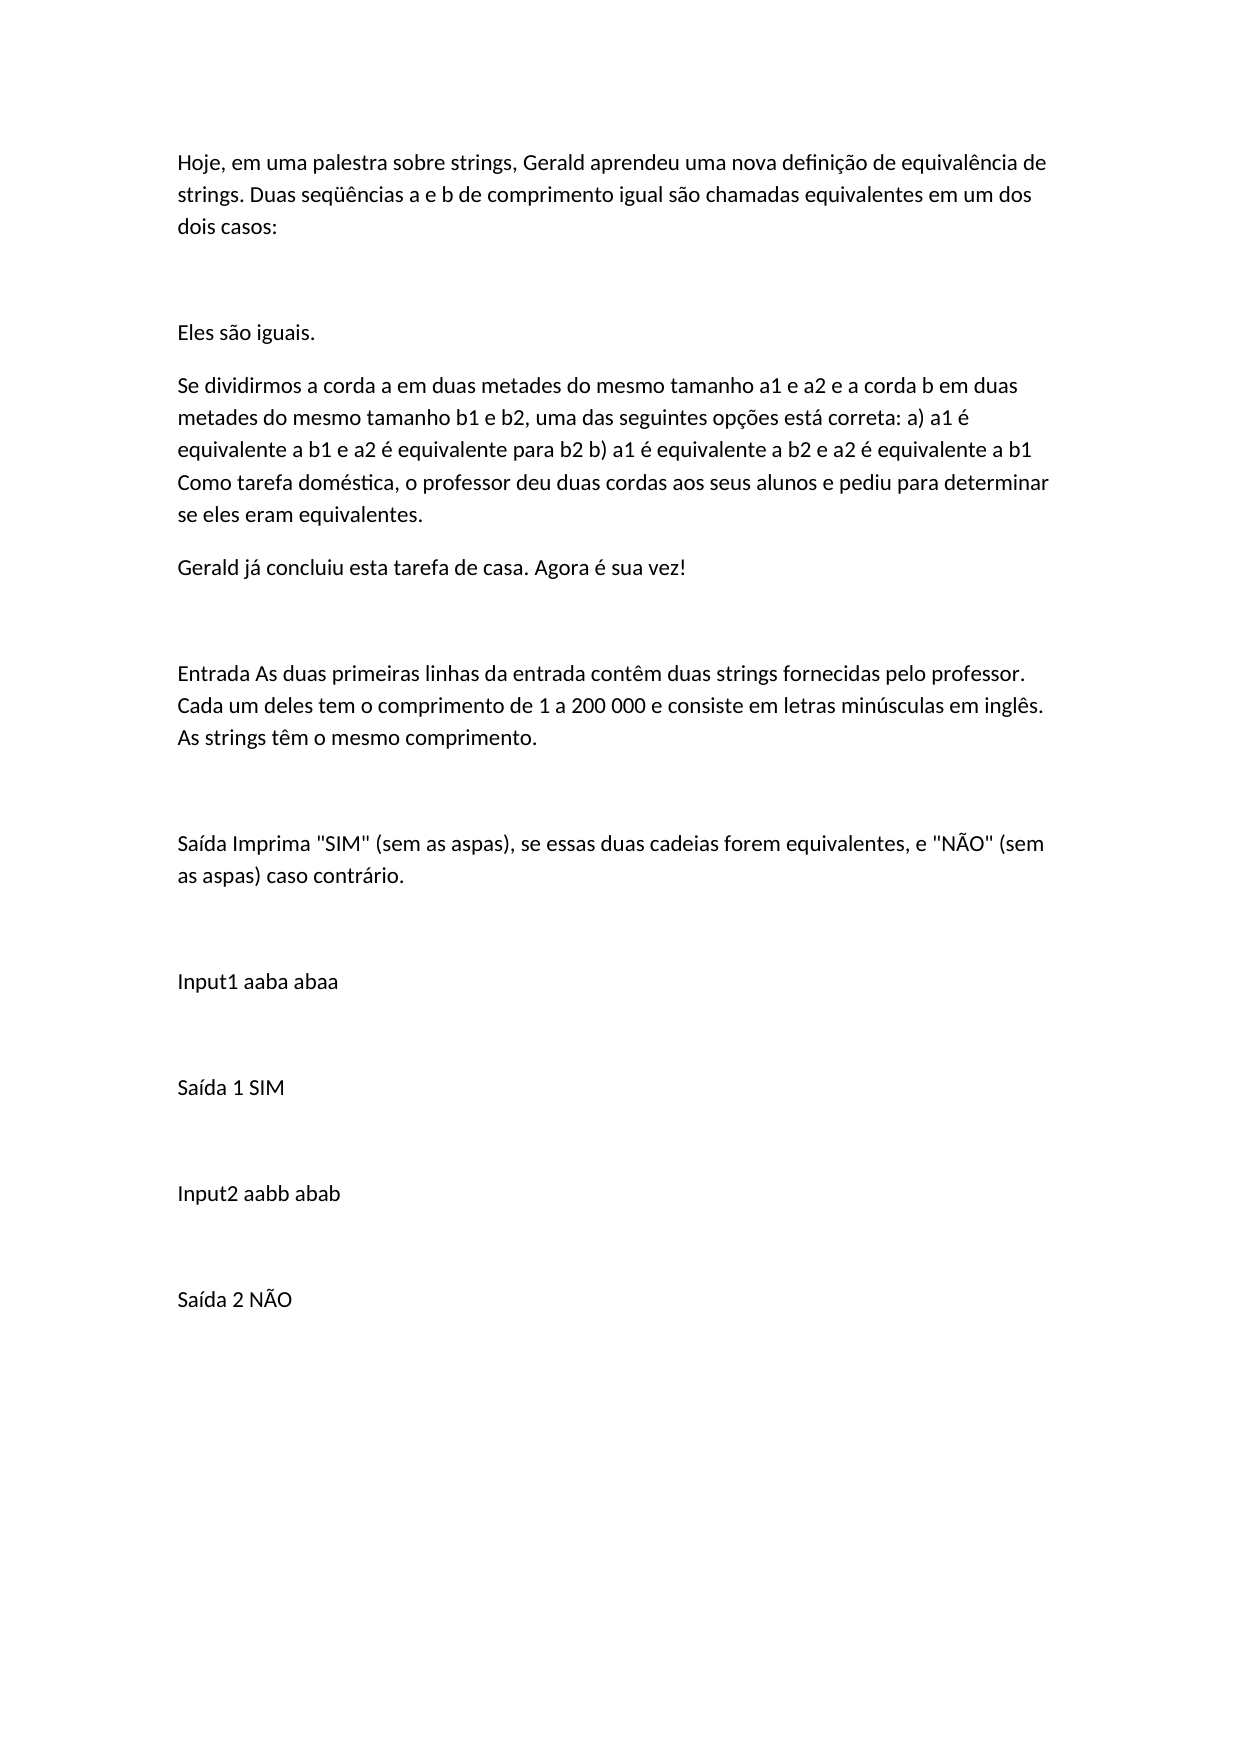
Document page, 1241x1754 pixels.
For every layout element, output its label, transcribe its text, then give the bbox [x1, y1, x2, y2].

text Saída Imprima "SIM" (sem as aspas), se essas duas cadeias forem equivalentes, e "NÃO" (sem as aspas) caso contrário. [177, 829, 1063, 889]
text Saída 2 NÃO [177, 1286, 1063, 1314]
text Input2 aabb abab [177, 1179, 1063, 1208]
text Gerald já concluiu esta tarefa de casa. Agora é sua vez! [177, 553, 1063, 581]
text Input1 aaba abaa [177, 967, 1063, 996]
text Hoje, em uma palestra sobre strings, Gerald aprendeu uma nova definição de equivalência de strings. Duas seqüências a e b de comprimento igual são chamadas equivalentes em um dos dois casos: [177, 148, 1063, 240]
text Entrada As duas primeiras linhas da entrada contêm duas strings fornecidas pelo professor. Cada um deles tem o comprimento de 1 a 200 000 e consiste em letras minúsculas em inglês. As strings têm o mesmo comprimento. [177, 659, 1063, 751]
text Se dividirmos a corda a em duas metades do mesmo tamanho a1 e a2 e a corda b em duas metades do mesmo tamanho b1 e b2, uma das seguintes opções está correta: a) a1 é equivalente a b1 e a2 é equivalente para b2 b) a1 é equivalente a b2 e a2 é equivalente a b1 Como tarefa doméstica, o professor deu duas cordas aos seus alunos e pediu para determinar se eles eram equivalentes. [177, 371, 1063, 528]
text Eles são iguais. [177, 318, 1063, 346]
text Saída 1 SIM [177, 1073, 1063, 1102]
